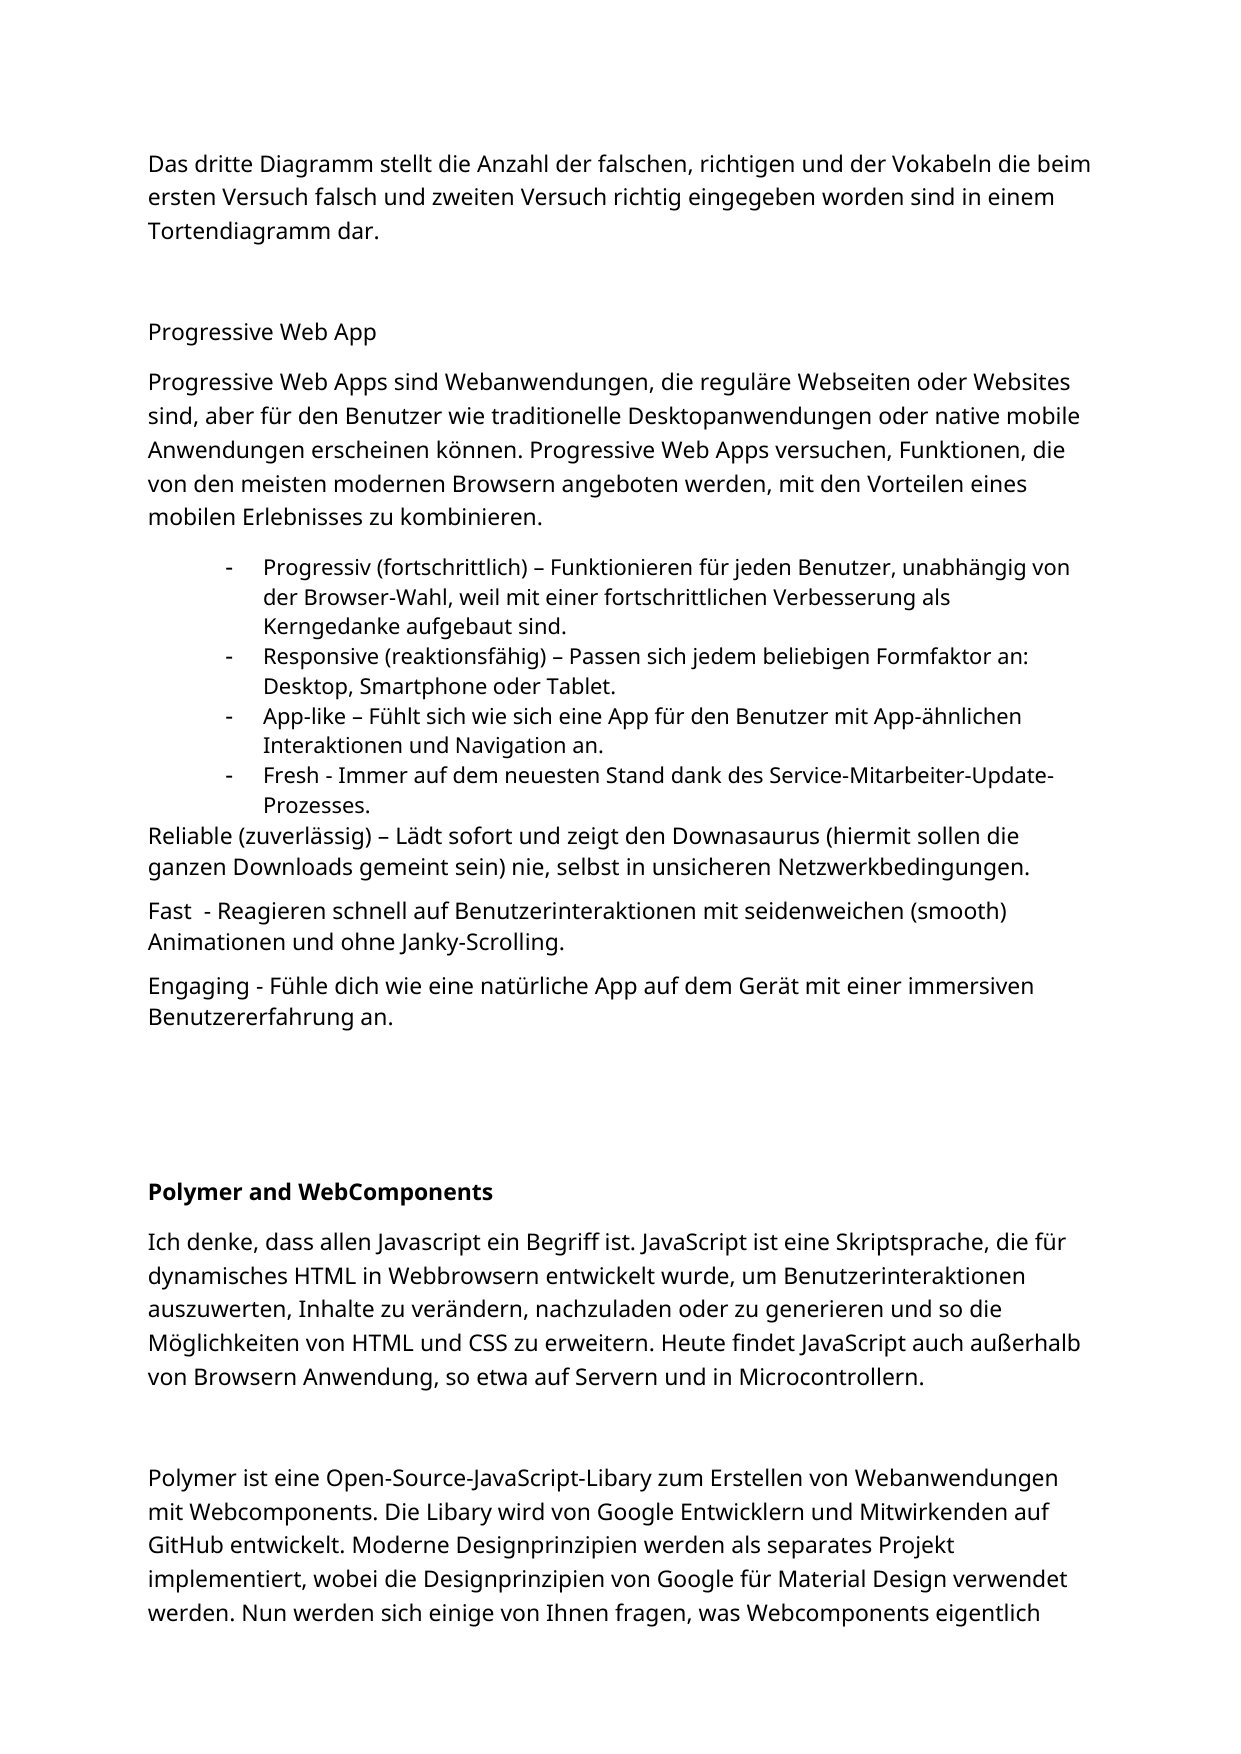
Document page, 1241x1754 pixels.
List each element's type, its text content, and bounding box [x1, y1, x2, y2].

list Progressiv (fortschrittlich) – Funktionieren für jeden Benutzer, unabhängig von der Browser-Wahl, weil mit einer fortschrittlichen Verbesserung als Kerngedanke aufgebaut sind. [225, 552, 1093, 641]
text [148, 1462, 1093, 1628]
text Reliable (zuverlässig) – Lädt sofort und zeigt den Downasaurus (hiermit sollen die ganzen Downloads gemeint sein) nie, selbst in unsicheren Netzwerkbedingungen. [148, 820, 1093, 882]
list Fresh - Immer auf dem neuesten Stand dank des Service-Mitarbeiter-Update-Prozesses. [225, 760, 1093, 820]
text Progressive Web Apps sind Webanwendungen, die reguläre Webseiten oder Websites sind, aber für den Benutzer wie traditionelle Desktopanwendungen oder native mobile Anwendungen erscheinen können. Progressive Web Apps versuchen, Funktionen, die von den meisten modernen Browsern angeboten werden, mit den Vorteilen eines mobilen Erlebnisses zu kombinieren. [148, 366, 1093, 533]
text Fast - Reagieren schnell auf Benutzerinteraktionen mit seidenweichen (smooth) Animationen und ohne Janky-Scrolling. [148, 895, 1093, 957]
text Das dritte Diagramm stellt die Anzahl der falschen, richtigen und der Vokabeln die beim ersten Versuch falsch und zweiten Versuch richtig eingegeben worden sind in einem Tortendiagramm dar. [148, 148, 1093, 246]
text Engaging - Fühle dich wie eine natürliche App auf dem Gerät mit einer immersiven Benutzererfahrung an. [148, 970, 1093, 1032]
text Polymer and WebComponents [148, 1176, 1093, 1207]
text Progressive Web App [148, 316, 1093, 347]
list App-like – Fühlt sich wie sich eine App für den Benutzer mit App-ähnlichen Interaktionen und Navigation an. [225, 701, 1093, 760]
list Responsive (reaktionsfähig) – Passen sich jedem beliebigen Formfaktor an: Desktop, Smartphone oder Tablet. [225, 641, 1093, 701]
text Ich denke, dass allen Javascript ein Begriff ist. JavaScript ist eine Skriptsprache, die für dynamisches HTML in Webbrowsern entwickelt wurde, um Benutzerinteraktionen auszuwerten, Inhalte zu verändern, nachzuladen oder zu generieren und so die Möglichkeiten von HTML und CSS zu erweitern. Heute findet JavaScript auch außerhalb von Browsern Anwendung, so etwa auf Servern und in Microcontrollern. [148, 1226, 1093, 1392]
